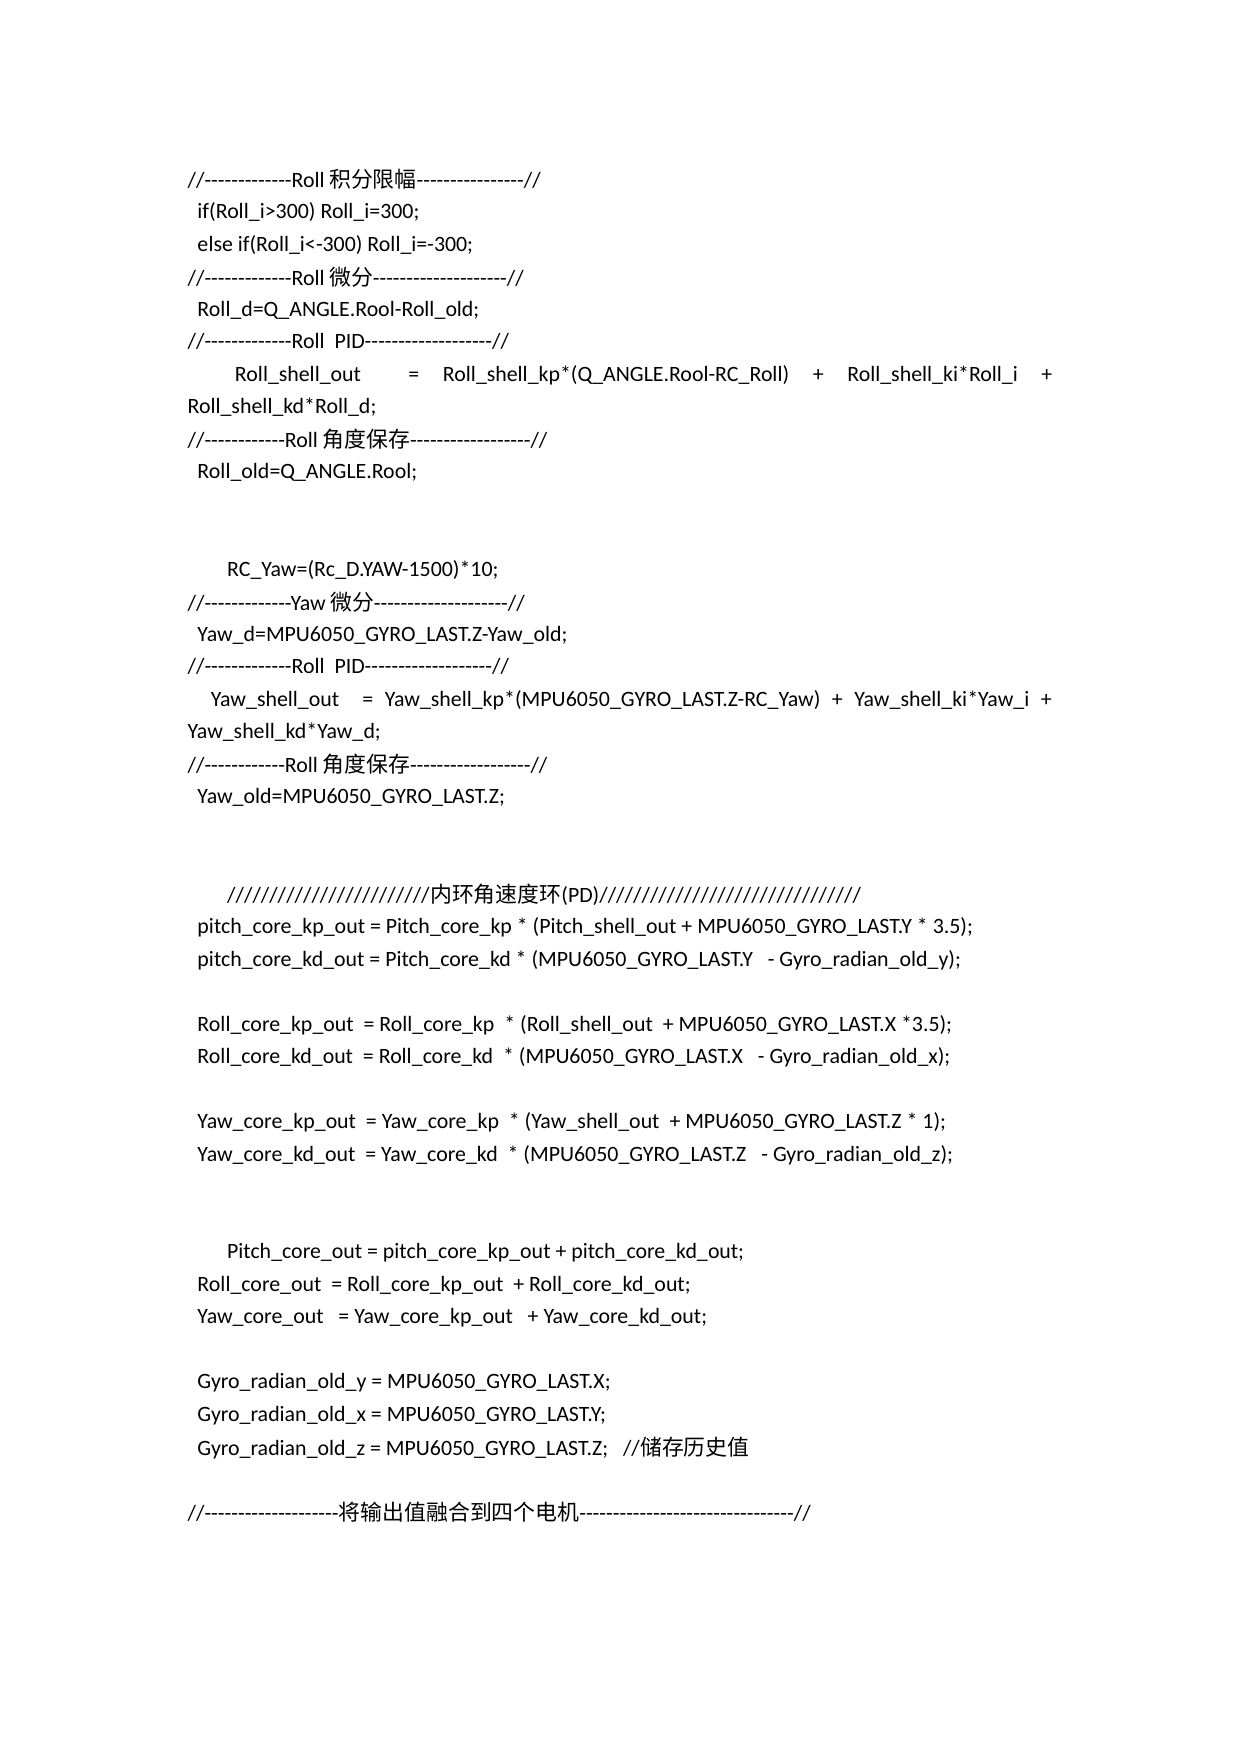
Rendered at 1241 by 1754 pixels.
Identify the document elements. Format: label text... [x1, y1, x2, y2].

text Yaw_d=MPU6050_GYRO_LAST.Z-Yaw_old; [187, 617, 1053, 649]
text ////////////////////////内环角速度环(PD)/////////////////////////////// [187, 877, 1053, 909]
text //-------------Roll微分--------------------// [187, 259, 1053, 292]
text Yaw_old=MPU6050_GYRO_LAST.Z; [187, 779, 1053, 812]
text //------------Roll角度保存------------------// [187, 422, 1053, 454]
text if(Roll_i>300) Roll_i=300; [187, 194, 1053, 227]
text //-------------Roll PID-------------------// [187, 649, 1053, 682]
text //-------------Roll积分限幅----------------// [187, 162, 1053, 194]
text Yaw_core_kd_out = Yaw_core_kd * (MPU6050_GYRO_LAST.Z - Gyro_radian_old_z); [187, 1137, 1053, 1169]
text //--------------------将输出值融合到四个电机--------------------------------// [187, 1494, 1053, 1527]
text //-------------Roll PID-------------------// [187, 324, 1053, 357]
text Roll_core_kd_out = Roll_core_kd * (MPU6050_GYRO_LAST.X - Gyro_radian_old_x); [187, 1039, 1053, 1072]
text Yaw_shell_out = Yaw_shell_kp*(MPU6050_GYRO_LAST.Z-RC_Yaw) + Yaw_shell_ki*Yaw_i + Yaw_shell_kd*Yaw_d; [187, 682, 1053, 747]
text Pitch_core_out = pitch_core_kp_out + pitch_core_kd_out; [187, 1234, 1053, 1267]
text Gyro_radian_old_z = MPU6050_GYRO_LAST.Z; //储存历史值 [187, 1429, 1053, 1462]
text Yaw_core_kp_out = Yaw_core_kp * (Yaw_shell_out + MPU6050_GYRO_LAST.Z * 1); [187, 1104, 1053, 1137]
text Yaw_core_out = Yaw_core_kp_out + Yaw_core_kd_out; [187, 1299, 1053, 1332]
text pitch_core_kp_out = Pitch_core_kp * (Pitch_shell_out + MPU6050_GYRO_LAST.Y * 3.5); [187, 909, 1053, 942]
text //-------------Yaw微分--------------------// [187, 584, 1053, 617]
text Gyro_radian_old_y = MPU6050_GYRO_LAST.X; [187, 1364, 1053, 1397]
text Roll_core_out = Roll_core_kp_out + Roll_core_kd_out; [187, 1267, 1053, 1299]
text Roll_shell_out = Roll_shell_kp*(Q_ANGLE.Rool-RC_Roll) + Roll_shell_ki*Roll_i + Roll_shell_kd*Roll_d; [187, 357, 1053, 422]
text //------------Roll角度保存------------------// [187, 747, 1053, 779]
text pitch_core_kd_out = Pitch_core_kd * (MPU6050_GYRO_LAST.Y - Gyro_radian_old_y); [187, 942, 1053, 974]
text RC_Yaw=(Rc_D.YAW-1500)*10; [187, 552, 1053, 584]
text Roll_d=Q_ANGLE.Rool-Roll_old; [187, 292, 1053, 324]
text else if(Roll_i<-300) Roll_i=-300; [187, 227, 1053, 259]
text Gyro_radian_old_x = MPU6050_GYRO_LAST.Y; [187, 1397, 1053, 1429]
text Roll_core_kp_out = Roll_core_kp * (Roll_shell_out + MPU6050_GYRO_LAST.X *3.5); [187, 1007, 1053, 1039]
text Roll_old=Q_ANGLE.Rool; [187, 454, 1053, 487]
